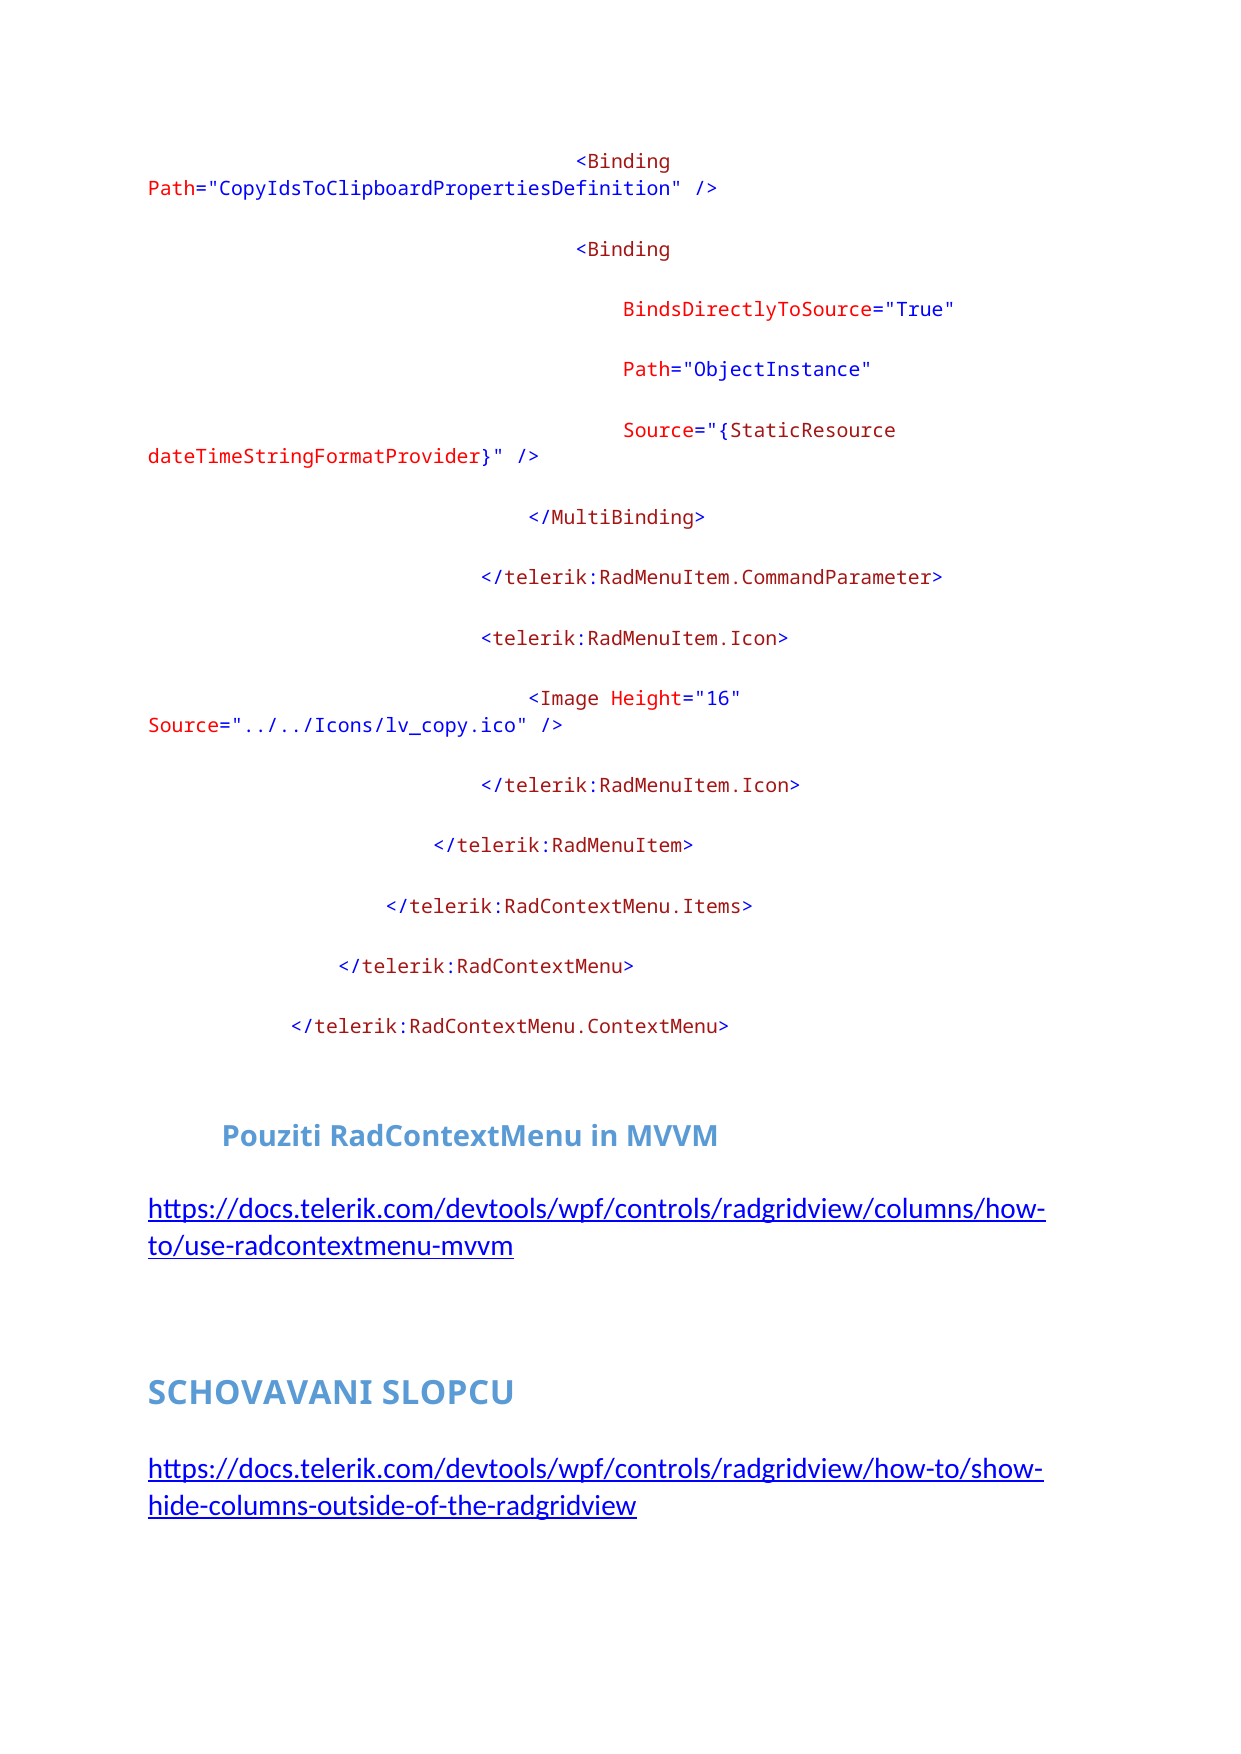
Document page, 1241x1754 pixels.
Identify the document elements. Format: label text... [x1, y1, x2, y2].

text <Binding [148, 235, 1093, 262]
text </telerik:RadContextMenu.ContextMenu> [148, 1013, 1093, 1039]
text <telerik:RadMenuItem.Icon> [148, 624, 1093, 651]
subtitle Pouziti RadContextMenu in MVVM [221, 1115, 1093, 1154]
text <Binding Path="CopyIdsToClipboardPropertiesDefinition" /> [148, 148, 1093, 202]
text </telerik:RadMenuItem.Icon> [148, 771, 1093, 798]
text </MultiBinding> [148, 503, 1093, 530]
text </telerik:RadMenuItem> [148, 832, 1093, 859]
text BindsDirectlyToSource="True" [148, 295, 1093, 322]
text Source="{StaticResource dateTimeStringFormatProvider}" /> [148, 416, 1093, 470]
text https://docs.telerik.com/devtools/wpf/controls/radgridview/how-to/show-hide-columns-outside-of-the-radgridview [148, 1450, 1093, 1523]
text </telerik:RadContextMenu> [148, 952, 1093, 979]
text https://docs.telerik.com/devtools/wpf/controls/radgridview/columns/how-to/use-radcontextmenu-mvvm [148, 1190, 1093, 1263]
text <Image Height="16" Source="../../Icons/lv_copy.ico" /> [148, 684, 1093, 738]
text Path="ObjectInstance" [148, 356, 1093, 382]
subtitle Schovavani slopcu [148, 1369, 1093, 1414]
text </telerik:RadContextMenu.Items> [148, 892, 1093, 919]
text </telerik:RadMenuItem.CommandParameter> [148, 563, 1093, 590]
